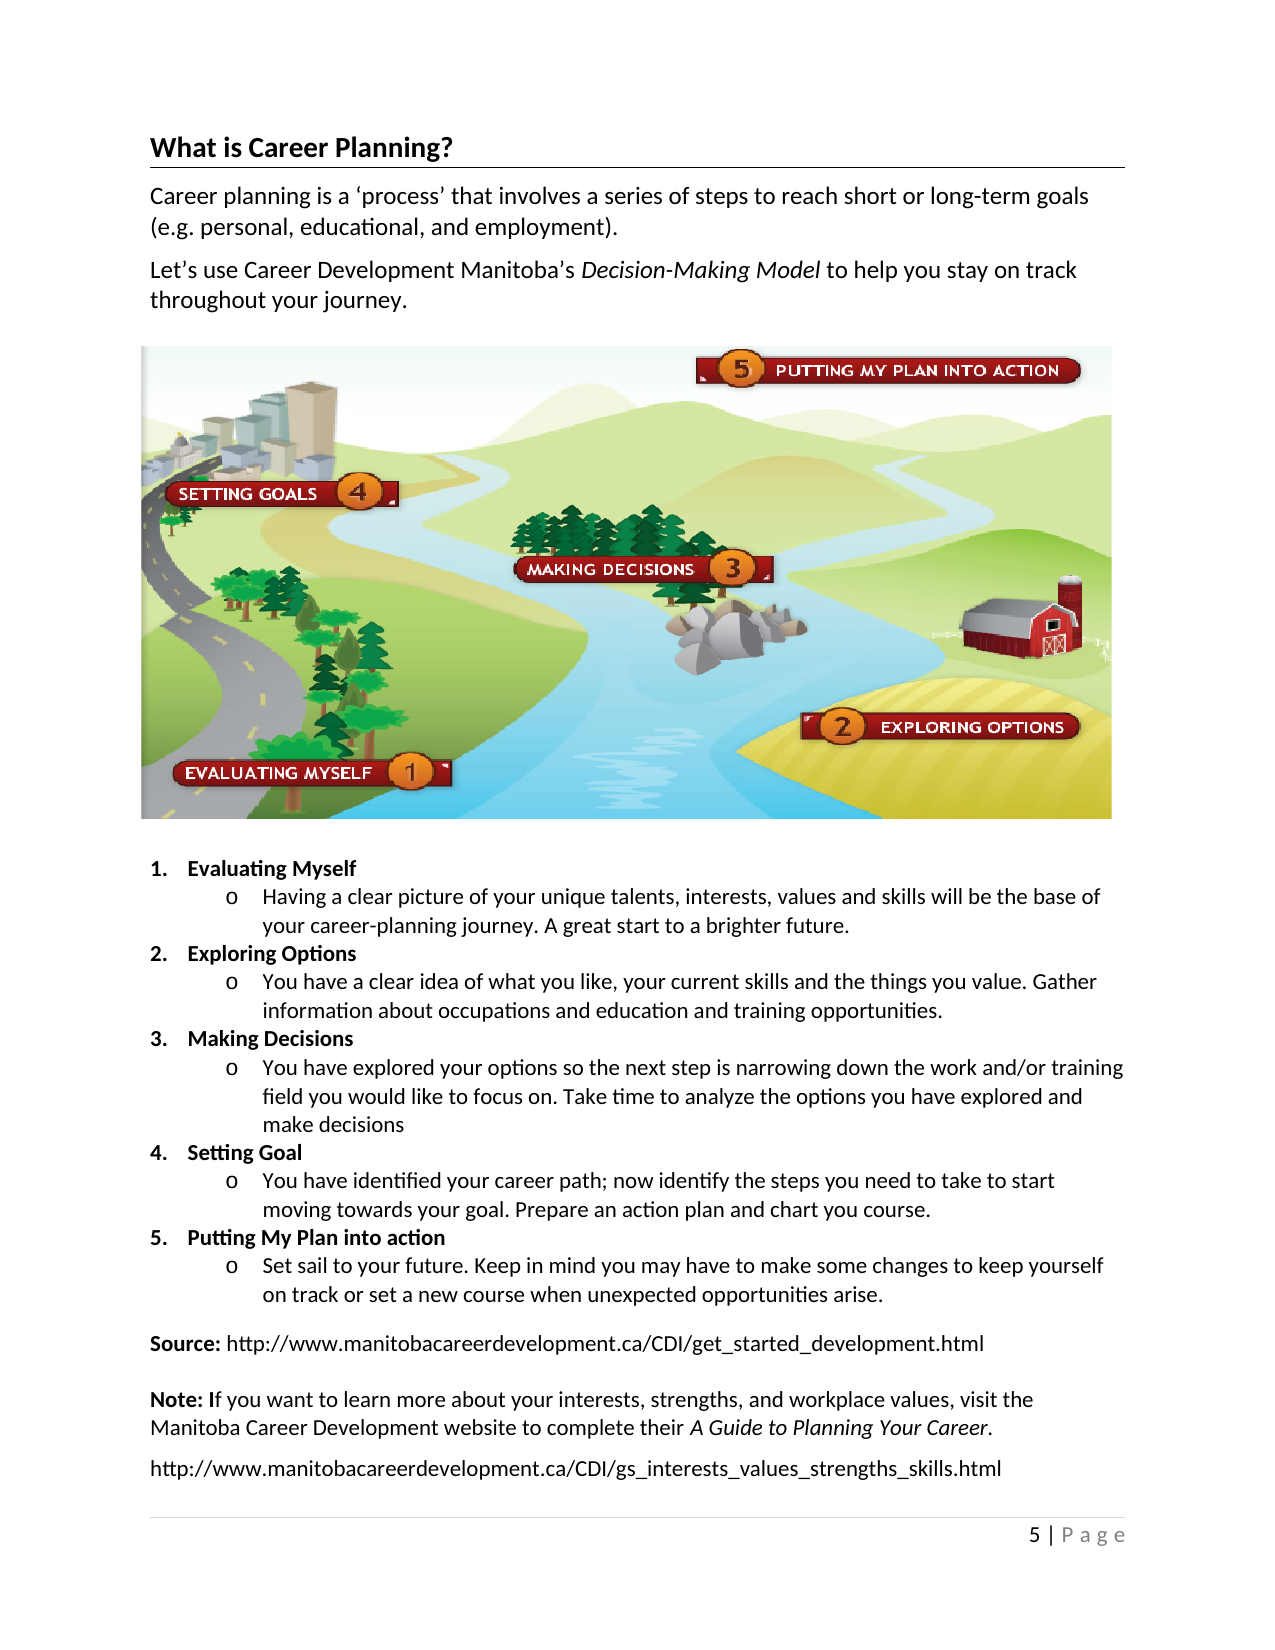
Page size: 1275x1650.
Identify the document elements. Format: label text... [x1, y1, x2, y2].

list Setting Goal [150, 1138, 1125, 1166]
list Exploring Options [150, 939, 1125, 967]
list Putting My Plan into action [150, 1223, 1125, 1251]
list Set sail to your future. Keep in mind you may have to make some changes to keep yourself on track or set a new course when unexpected opportunities arise. [225, 1251, 1125, 1308]
text Source: http://www.manitobacareerdevelopment.ca/CDI/get_started_development.html [150, 1329, 1125, 1357]
text http://www.manitobacareerdevelopment.ca/CDI/gs_interests_values_strengths_skills.html [150, 1454, 1125, 1482]
list You have a clear idea of what you like, your current skills and the things you value. Gather information about occupations and education and training opportunities. [225, 967, 1125, 1024]
text What is Career Planning? [150, 129, 1125, 167]
list Making Decisions [150, 1024, 1125, 1053]
list Having a clear picture of your unique talents, interests, values and skills will be the base of your career-planning journey. A great start to a brighter future. [225, 882, 1125, 939]
list You have explored your options so the next step is narrowing down the work and/or training field you would like to focus on. Take time to analyze the options you have explored and make decisions [225, 1053, 1125, 1138]
text Career planning is a ‘process’ that involves a series of steps to reach short or long-term goals (e.g. personal, educational, and employment). [150, 180, 1125, 241]
picture [139, 346, 1111, 819]
text Let’s use Career Development Manitoba’s Decision-Making Model to help you stay on track throughout your journey. [150, 254, 1125, 315]
text Note: If you want to learn more about your interests, strengths, and workplace values, visit the Manitoba Career Development website to complete their A Guide to Planning Your Career. [150, 1385, 1125, 1441]
list You have identified your career path; now identify the steps you need to take to start moving towards your goal. Prepare an action plan and chart you course. [225, 1166, 1125, 1223]
